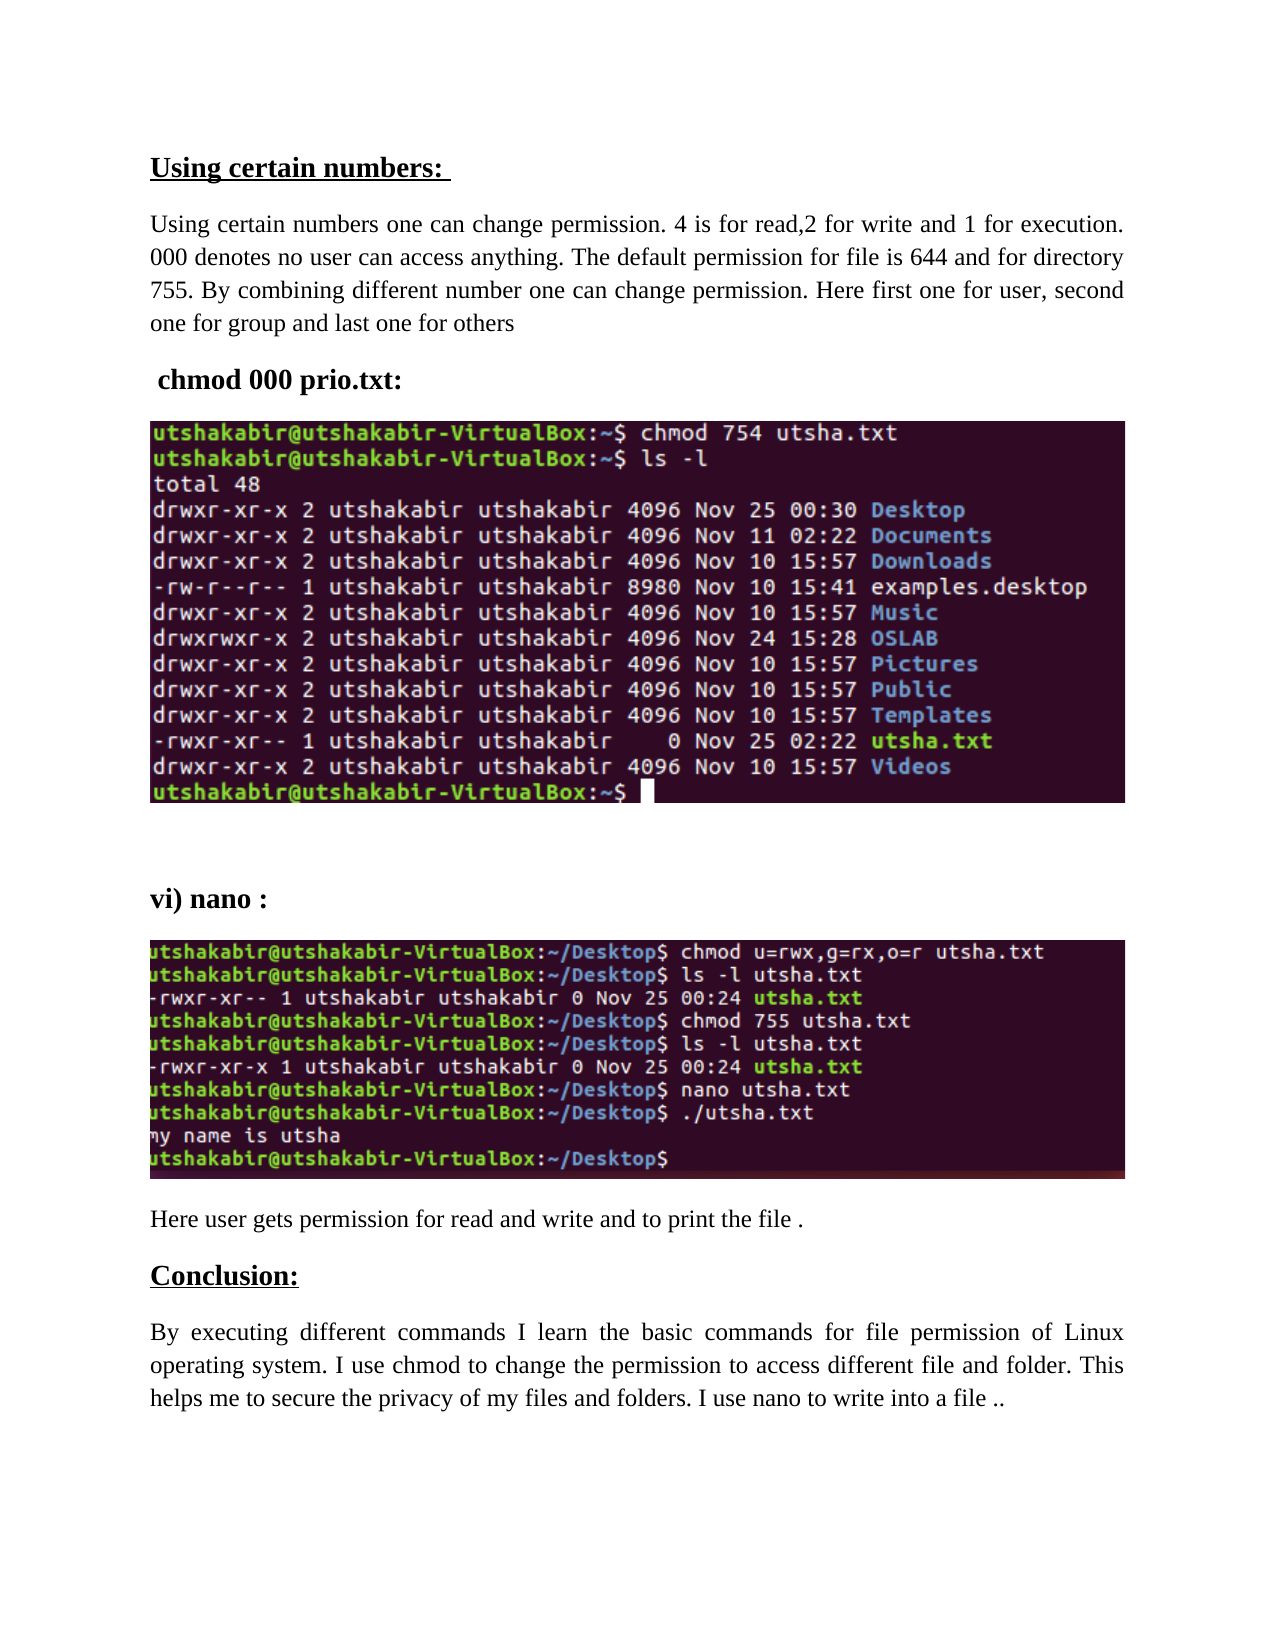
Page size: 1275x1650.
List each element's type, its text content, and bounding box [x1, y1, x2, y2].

text Using certain numbers: [150, 150, 1125, 183]
picture [150, 421, 1125, 803]
text Here user gets permission for read and write and to print the file . [150, 1204, 1125, 1233]
text By executing different commands I learn the basic commands for file permission of Linux operating system. I use chmod to change the permission to access different file and folder. This helps me to secure the privacy of my files and folders. I use nano to write into a file .. [150, 1317, 1125, 1412]
text Conclusion: [150, 1258, 1125, 1291]
picture [150, 940, 1125, 1179]
text vi) nano : [150, 881, 1125, 915]
text chmod 000 prio.txt: [150, 362, 1125, 396]
text Using certain numbers one can change permission. 4 is for read,2 for write and 1 for execution. 000 denotes no user can access anything. The default permission for file is 644 and for directory 755. By combining different number one can change permission. Here first one for user, second one for group and last one for others [150, 209, 1125, 337]
